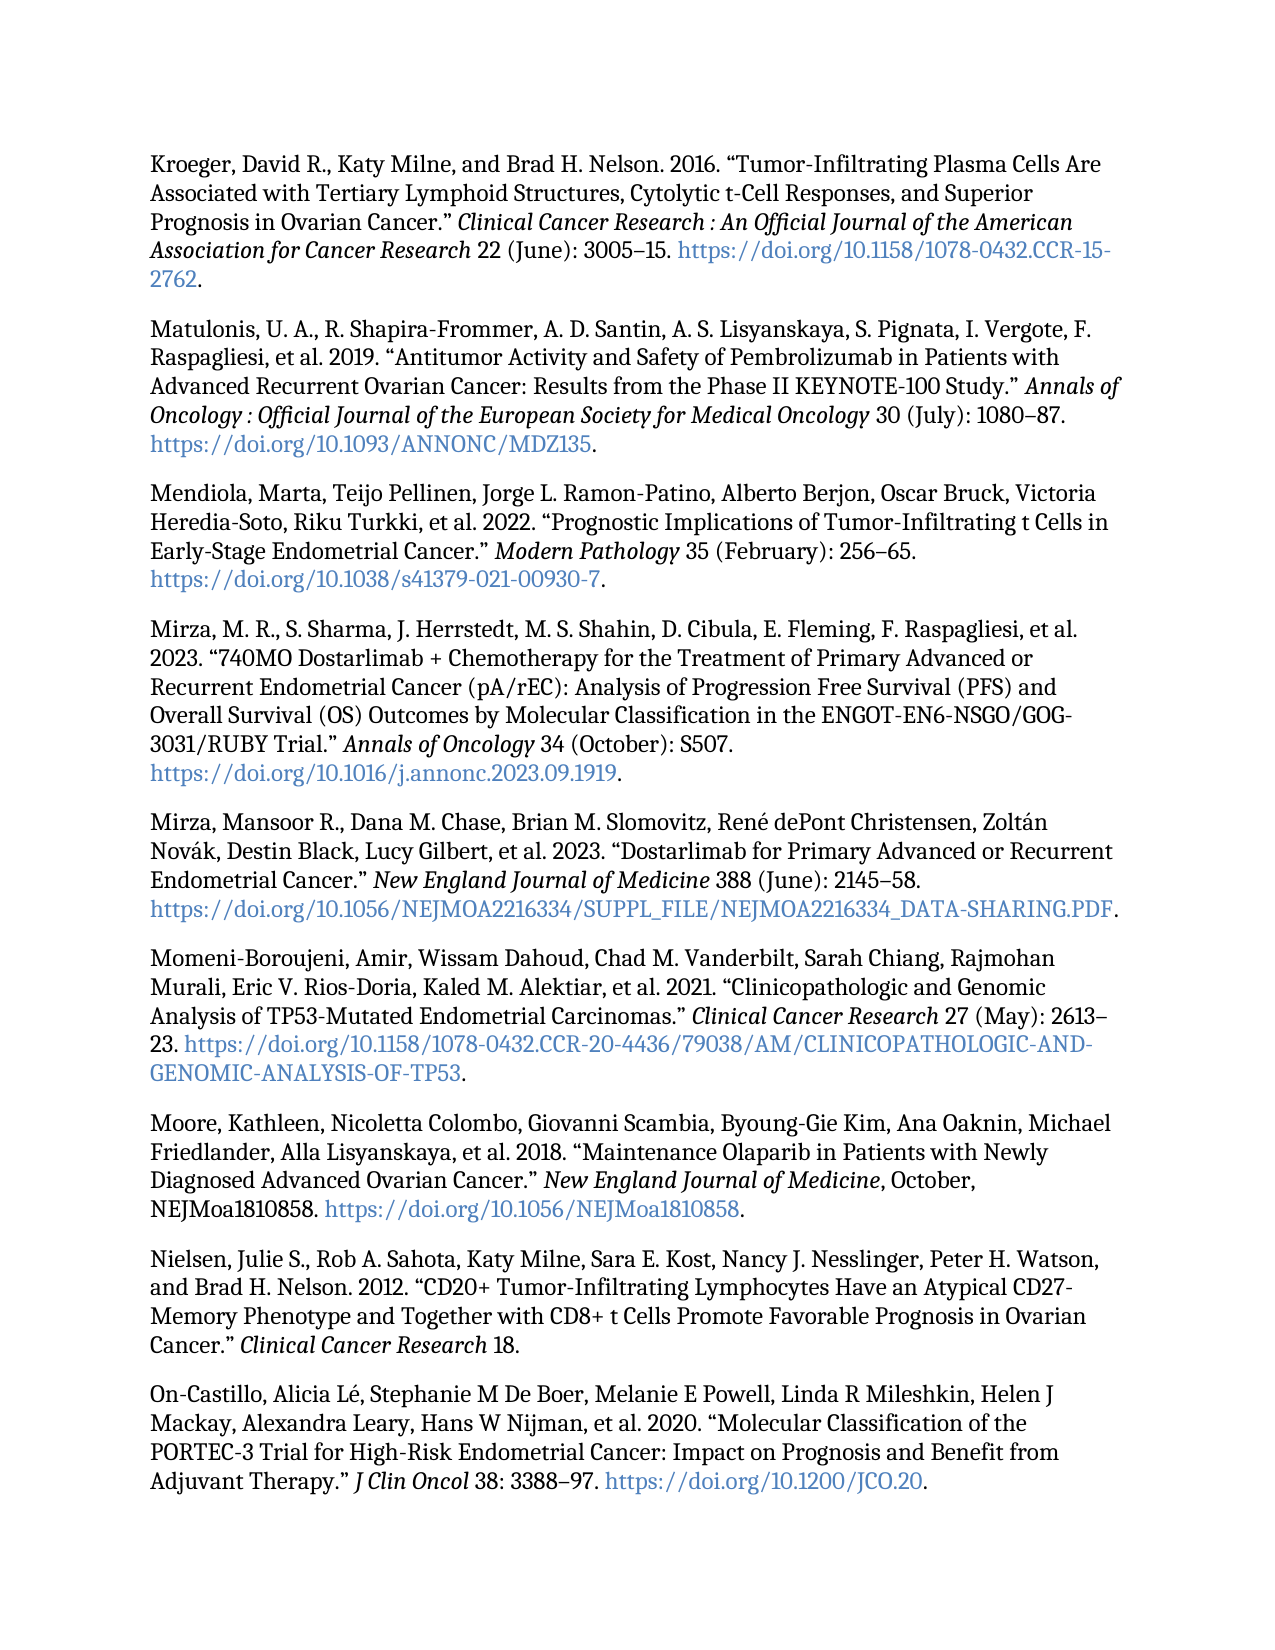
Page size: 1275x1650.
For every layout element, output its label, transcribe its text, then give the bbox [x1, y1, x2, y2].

text Matulonis, U. A., R. Shapira-Frommer, A. D. Santin, A. S. Lisyanskaya, S. Pignata, I. Vergote, F. Raspagliesi, et al. 2019. “Antitumor Activity and Safety of Pembrolizumab in Patients with Advanced Recurrent Ovarian Cancer: Results from the Phase II KEYNOTE-100 Study.” Annals of Oncology : Official Journal of the European Society for Medical Oncology 30 (July): 1080–87. https://doi.org/10.1093/ANNONC/MDZ135. [150, 314, 1125, 458]
text Kroeger, David R., Katy Milne, and Brad H. Nelson. 2016. “Tumor-Infiltrating Plasma Cells Are Associated with Tertiary Lymphoid Structures, Cytolytic t-Cell Responses, and Superior Prognosis in Ovarian Cancer.” Clinical Cancer Research : An Official Journal of the American Association for Cancer Research 22 (June): 3005–15. https://doi.org/10.1158/1078-0432.CCR-15-2762. [150, 150, 1125, 294]
text On-Castillo, Alicia Lé, Stephanie M De Boer, Melanie E Powell, Linda R Mileshkin, Helen J Mackay, Alexandra Leary, Hans W Nijman, et al. 2020. “Molecular Classification of the PORTEC-3 Trial for High-Risk Endometrial Cancer: Impact on Prognosis and Benefit from Adjuvant Therapy.” J Clin Oncol 38: 3388–97. https://doi.org/10.1200/JCO.20. [150, 1380, 1125, 1495]
text Mirza, Mansoor R., Dana M. Chase, Brian M. Slomovitz, René dePont Christensen, Zoltán Novák, Destin Black, Lucy Gilbert, et al. 2023. “Dostarlimab for Primary Advanced or Recurrent Endometrial Cancer.” New England Journal of Medicine 388 (June): 2145–58. https://doi.org/10.1056/NEJMOA2216334/SUPPL_FILE/NEJMOA2216334_DATA-SHARING.PDF. [150, 808, 1125, 923]
text Momeni-Boroujeni, Amir, Wissam Dahoud, Chad M. Vanderbilt, Sarah Chiang, Rajmohan Murali, Eric V. Rios-Doria, Kaled M. Alektiar, et al. 2021. “Clinicopathologic and Genomic Analysis of TP53-Mutated Endometrial Carcinomas.” Clinical Cancer Research 27 (May): 2613–23. https://doi.org/10.1158/1078-0432.CCR-20-4436/79038/AM/CLINICOPATHOLOGIC-AND-GENOMIC-ANALYSIS-OF-TP53. [150, 944, 1125, 1088]
text Nielsen, Julie S., Rob A. Sahota, Katy Milne, Sara E. Kost, Nancy J. Nesslinger, Peter H. Watson, and Brad H. Nelson. 2012. “CD20+ Tumor-Infiltrating Lymphocytes Have an Atypical CD27- Memory Phenotype and Together with CD8+ t Cells Promote Favorable Prognosis in Ovarian Cancer.” Clinical Cancer Research 18. [150, 1244, 1125, 1359]
text Mirza, M. R., S. Sharma, J. Herrstedt, M. S. Shahin, D. Cibula, E. Fleming, F. Raspagliesi, et al. 2023. “740MO Dostarlimab + Chemotherapy for the Treatment of Primary Advanced or Recurrent Endometrial Cancer (pA/rEC): Analysis of Progression Free Survival (PFS) and Overall Survival (OS) Outcomes by Molecular Classification in the ENGOT-EN6-NSGO/GOG-3031/RUBY Trial.” Annals of Oncology 34 (October): S507. https://doi.org/10.1016/j.annonc.2023.09.1919. [150, 615, 1125, 787]
text Moore, Kathleen, Nicoletta Colombo, Giovanni Scambia, Byoung-Gie Kim, Ana Oaknin, Michael Friedlander, Alla Lisyanskaya, et al. 2018. “Maintenance Olaparib in Patients with Newly Diagnosed Advanced Ovarian Cancer.” New England Journal of Medicine, October, NEJMoa1810858. https://doi.org/10.1056/NEJMoa1810858. [150, 1109, 1125, 1224]
text Mendiola, Marta, Teijo Pellinen, Jorge L. Ramon-Patino, Alberto Berjon, Oscar Bruck, Victoria Heredia-Soto, Riku Turkki, et al. 2022. “Prognostic Implications of Tumor-Infiltrating t Cells in Early-Stage Endometrial Cancer.” Modern Pathology 35 (February): 256–65. https://doi.org/10.1038/s41379-021-00930-7. [150, 479, 1125, 594]
